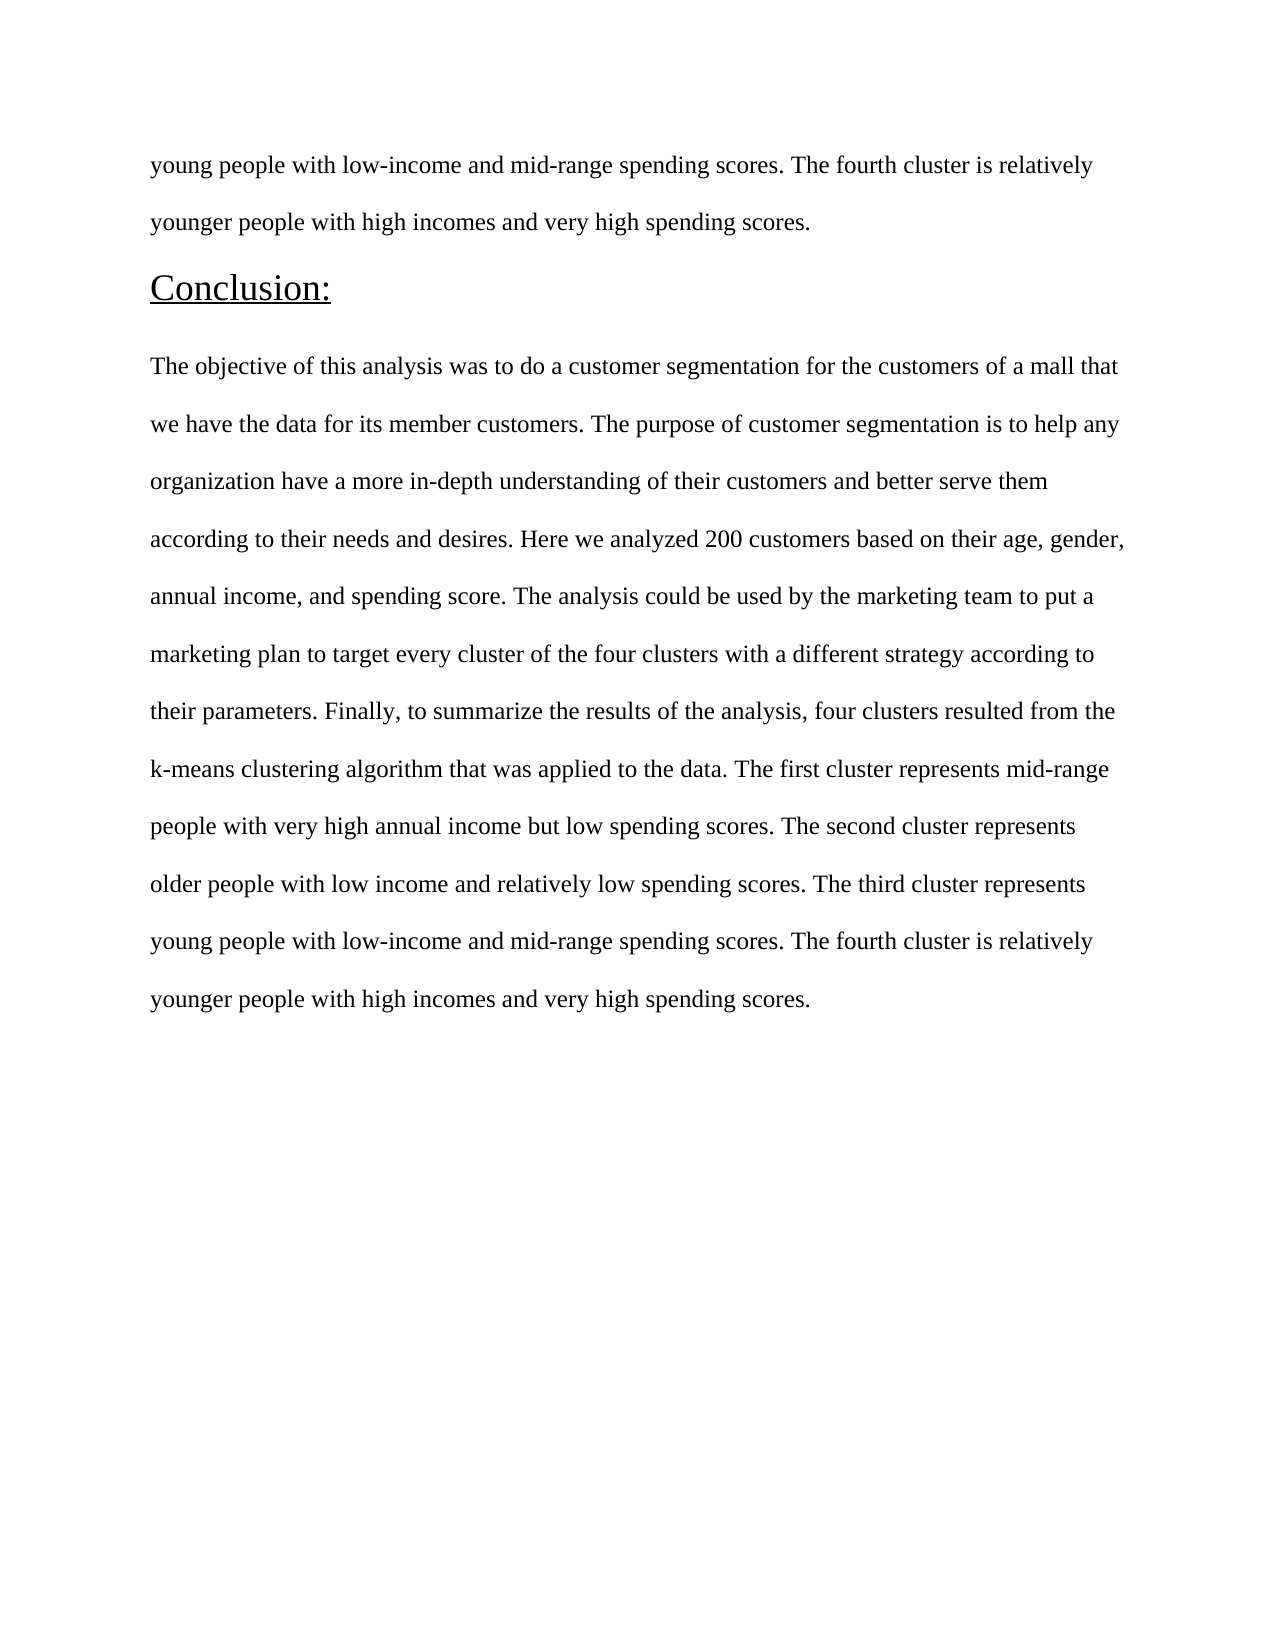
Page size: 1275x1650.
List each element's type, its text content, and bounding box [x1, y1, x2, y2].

text Conclusion: [150, 265, 1125, 308]
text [150, 150, 1125, 236]
text The objective of this analysis was to do a customer segmentation for the customers of a mall that we have the data for its member customers. The purpose of customer segmentation is to help any organization have a more in-depth understanding of their customers and better serve them according to their needs and desires. Here we analyzed 200 customers based on their age, gender, annual income, and spending score. The analysis could be used by the marketing team to put a marketing plan to target every cluster of the four clusters with a different strategy according to their parameters. Finally, to summarize the results of the analysis, four clusters resulted from the k-means clustering algorithm that was applied to the data. The first cluster represents mid-range people with very high annual income but low spending scores. The second cluster represents older people with low income and relatively low spending scores. The third cluster represents young people with low-income and mid-range spending scores. The fourth cluster is relatively younger people with high incomes and very high spending scores. [150, 351, 1125, 1012]
